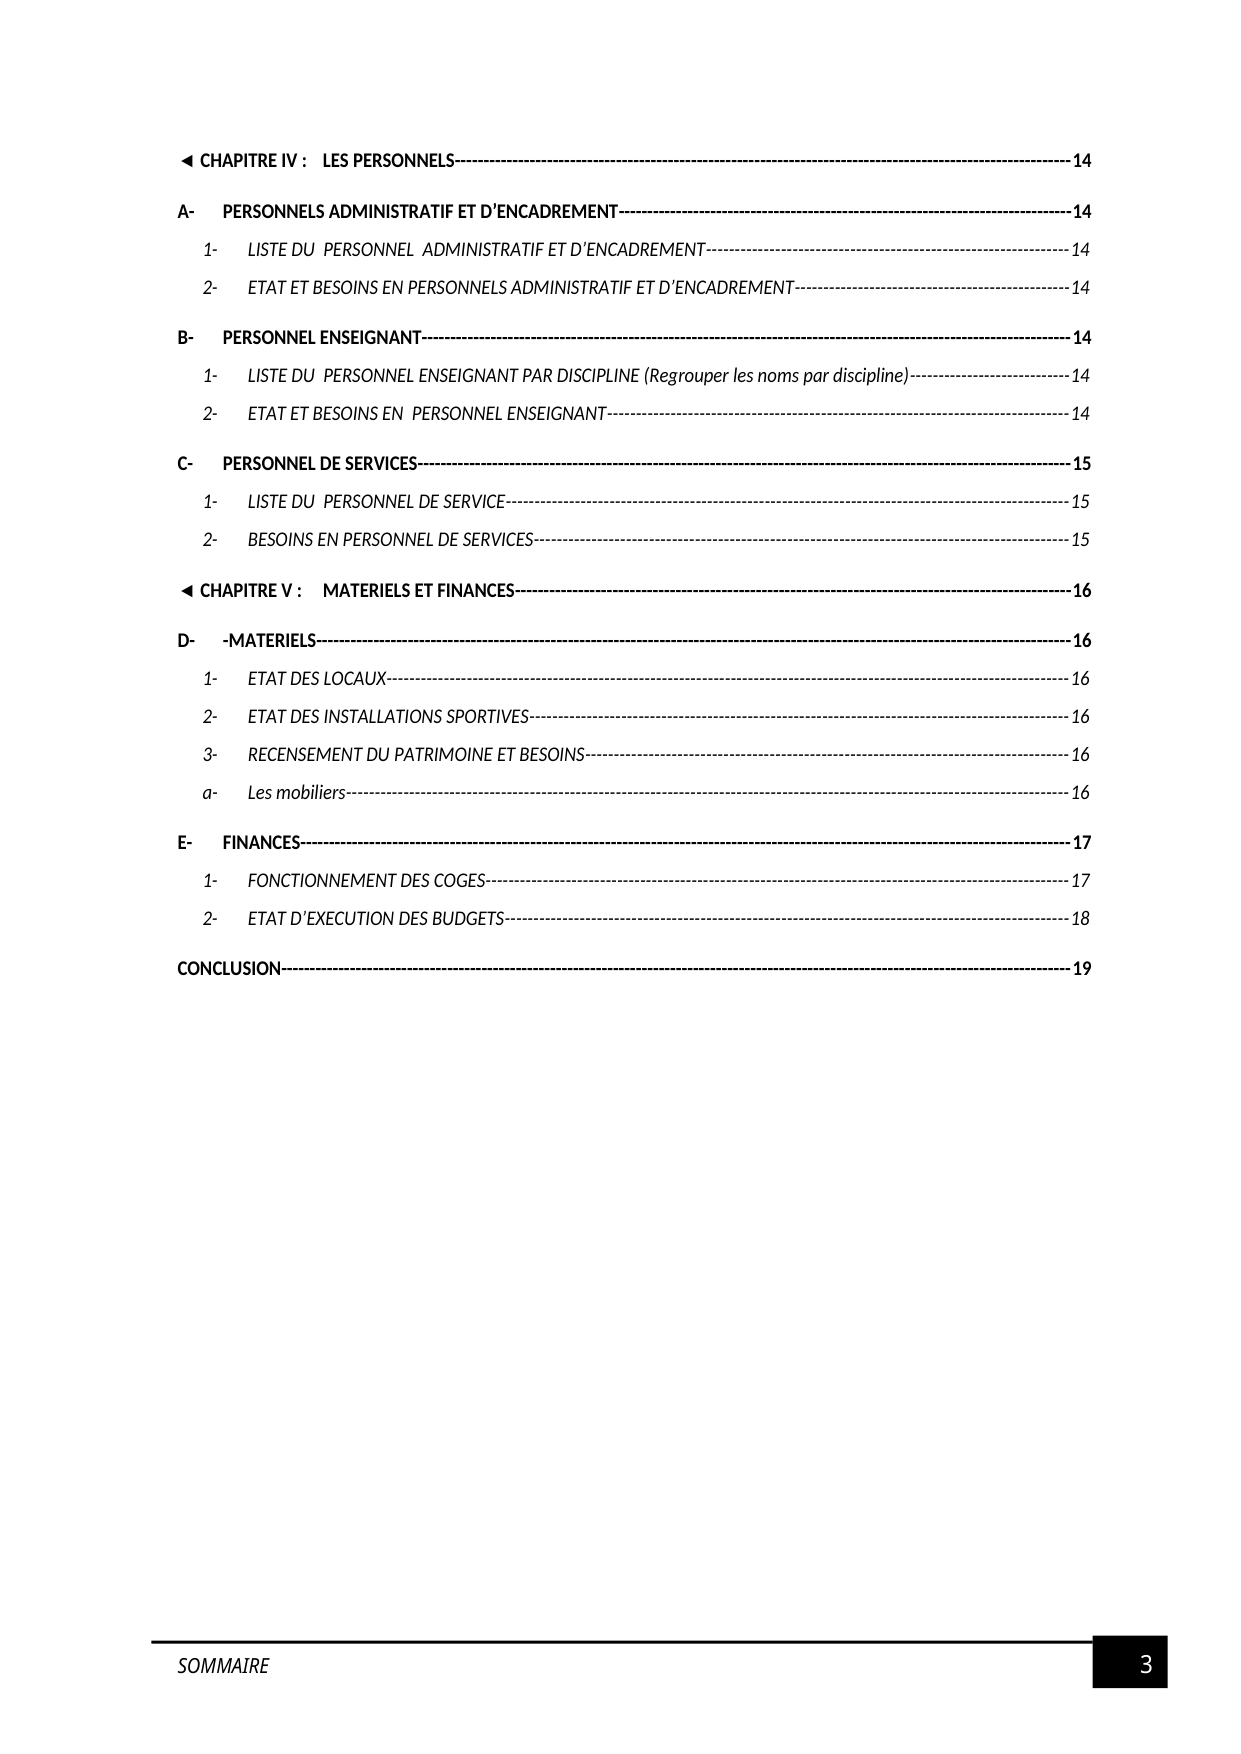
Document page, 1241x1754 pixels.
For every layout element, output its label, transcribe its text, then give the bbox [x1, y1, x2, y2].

text 2- ETAT DES INSTALLATIONS SPORTIVES 16 [173, 703, 1092, 728]
text A- PERSONNELS ADMINISTRATIF ET D’ENCADREMENT 14 [148, 198, 1092, 223]
text 1- LISTE DU PERSONNEL DE SERVICE 15 [173, 488, 1092, 514]
text E- FINANCES 17 [148, 829, 1092, 855]
text 1- LISTE DU PERSONNEL ENSEIGNANT PAR DISCIPLINE (Regrouper les noms par discipline) 14 [173, 362, 1092, 388]
text 1- ETAT DES LOCAUX 16 [173, 665, 1092, 691]
text 2- BESOINS EN PERSONNEL DE SERVICES 15 [173, 526, 1092, 552]
text 3- RECENSEMENT DU PATRIMOINE ET BESOINS 16 [173, 741, 1092, 766]
text 2- ETAT ET BESOINS EN PERSONNEL ENSEIGNANT 14 [173, 400, 1092, 426]
text C- PERSONNEL DE SERVICES 15 [148, 451, 1092, 476]
text 1- FONCTIONNEMENT DES COGES 17 [173, 867, 1092, 893]
text a- Les mobiliers 16 [173, 779, 1092, 804]
text ◄ CHAPITRE V : MATERIELS ET FINANCES 16 [148, 577, 1092, 602]
text ◄ CHAPITRE IV : LES PERSONNELS 14 [148, 148, 1092, 173]
text 2- ETAT D’EXECUTION DES BUDGETS 18 [173, 905, 1092, 931]
text 1- LISTE DU PERSONNEL ADMINISTRATIF ET D’ENCADREMENT 14 [173, 236, 1092, 261]
text D- -MATERIELS 16 [148, 627, 1092, 653]
text CONCLUSION 19 [148, 956, 1092, 981]
text B- PERSONNEL ENSEIGNANT 14 [148, 324, 1092, 350]
text 2- ETAT ET BESOINS EN PERSONNELS ADMINISTRATIF ET D’ENCADREMENT 14 [173, 274, 1092, 299]
